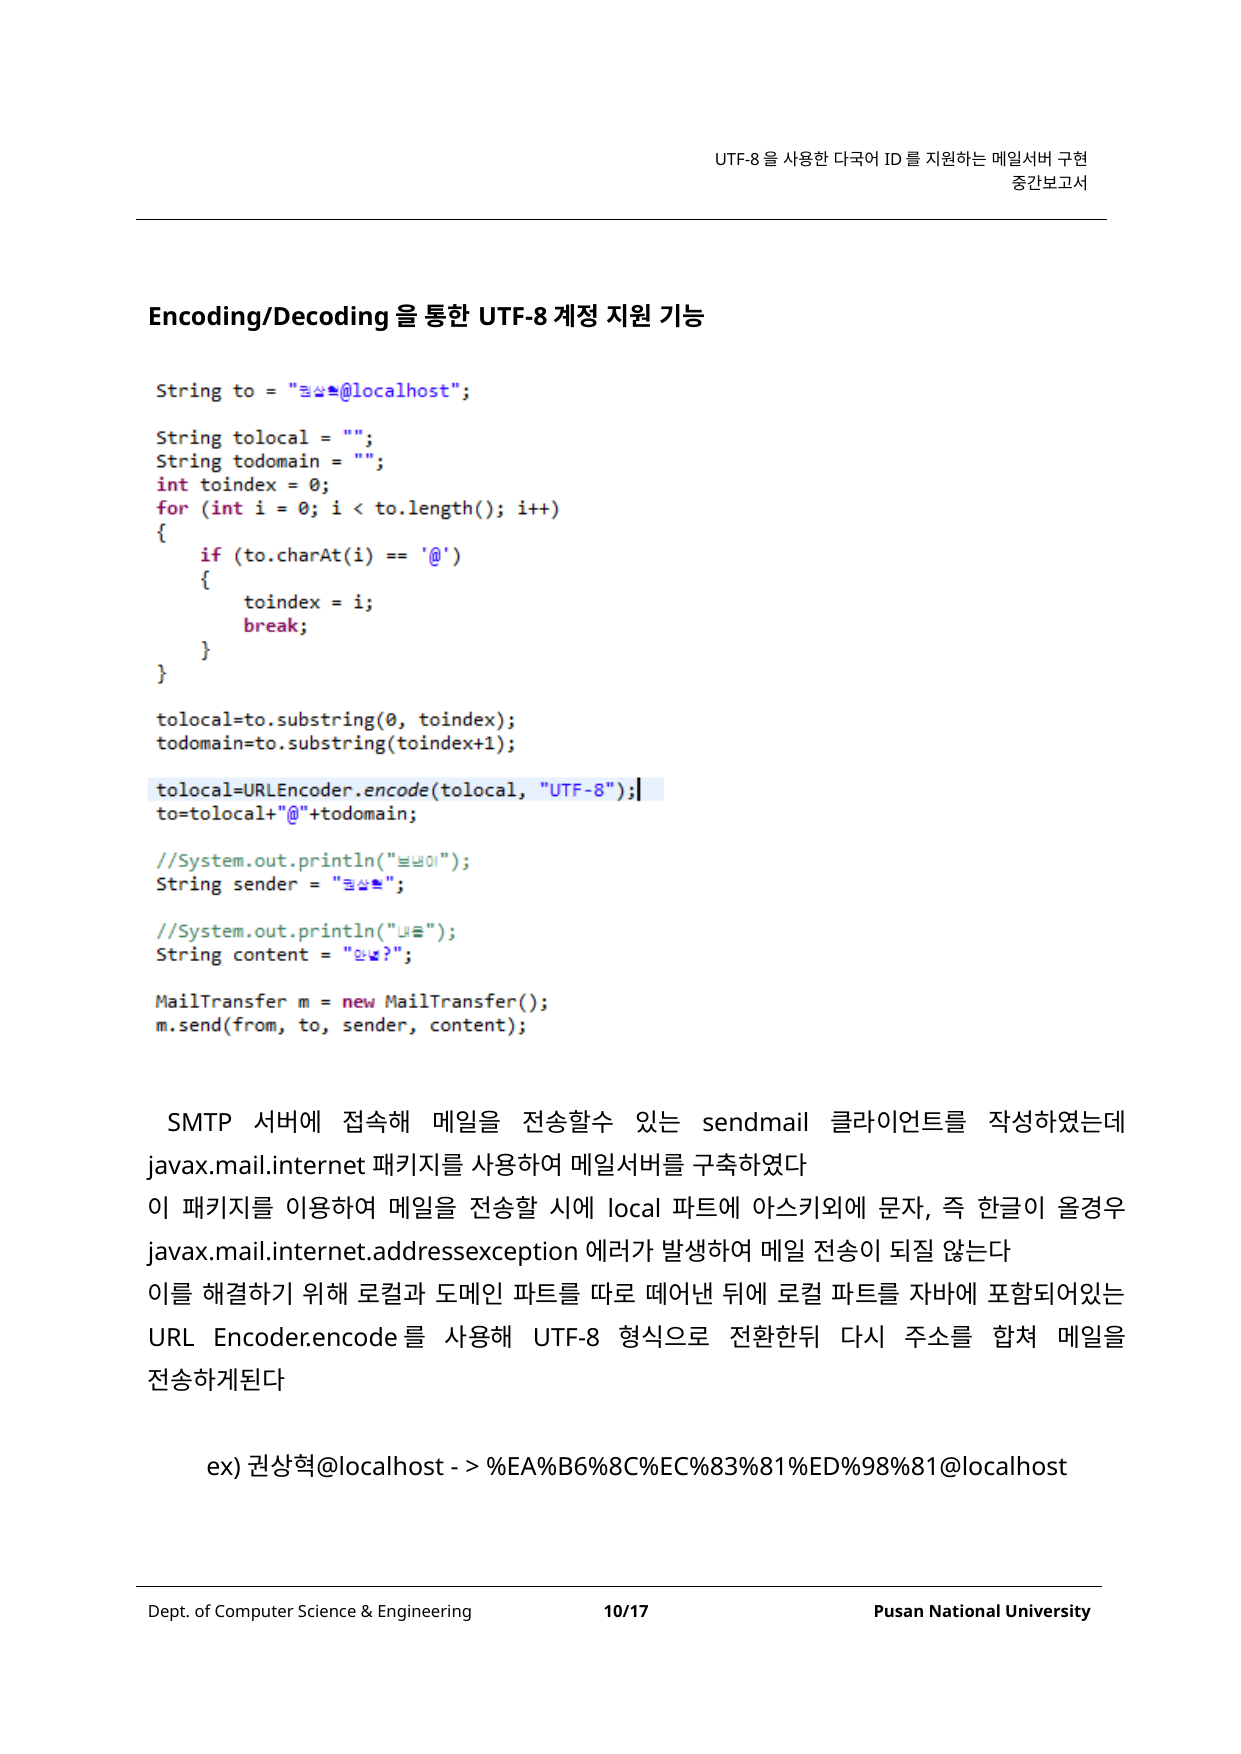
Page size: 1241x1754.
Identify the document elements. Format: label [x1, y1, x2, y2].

table_cell [137, 255, 1137, 1530]
picture [147, 380, 664, 1044]
